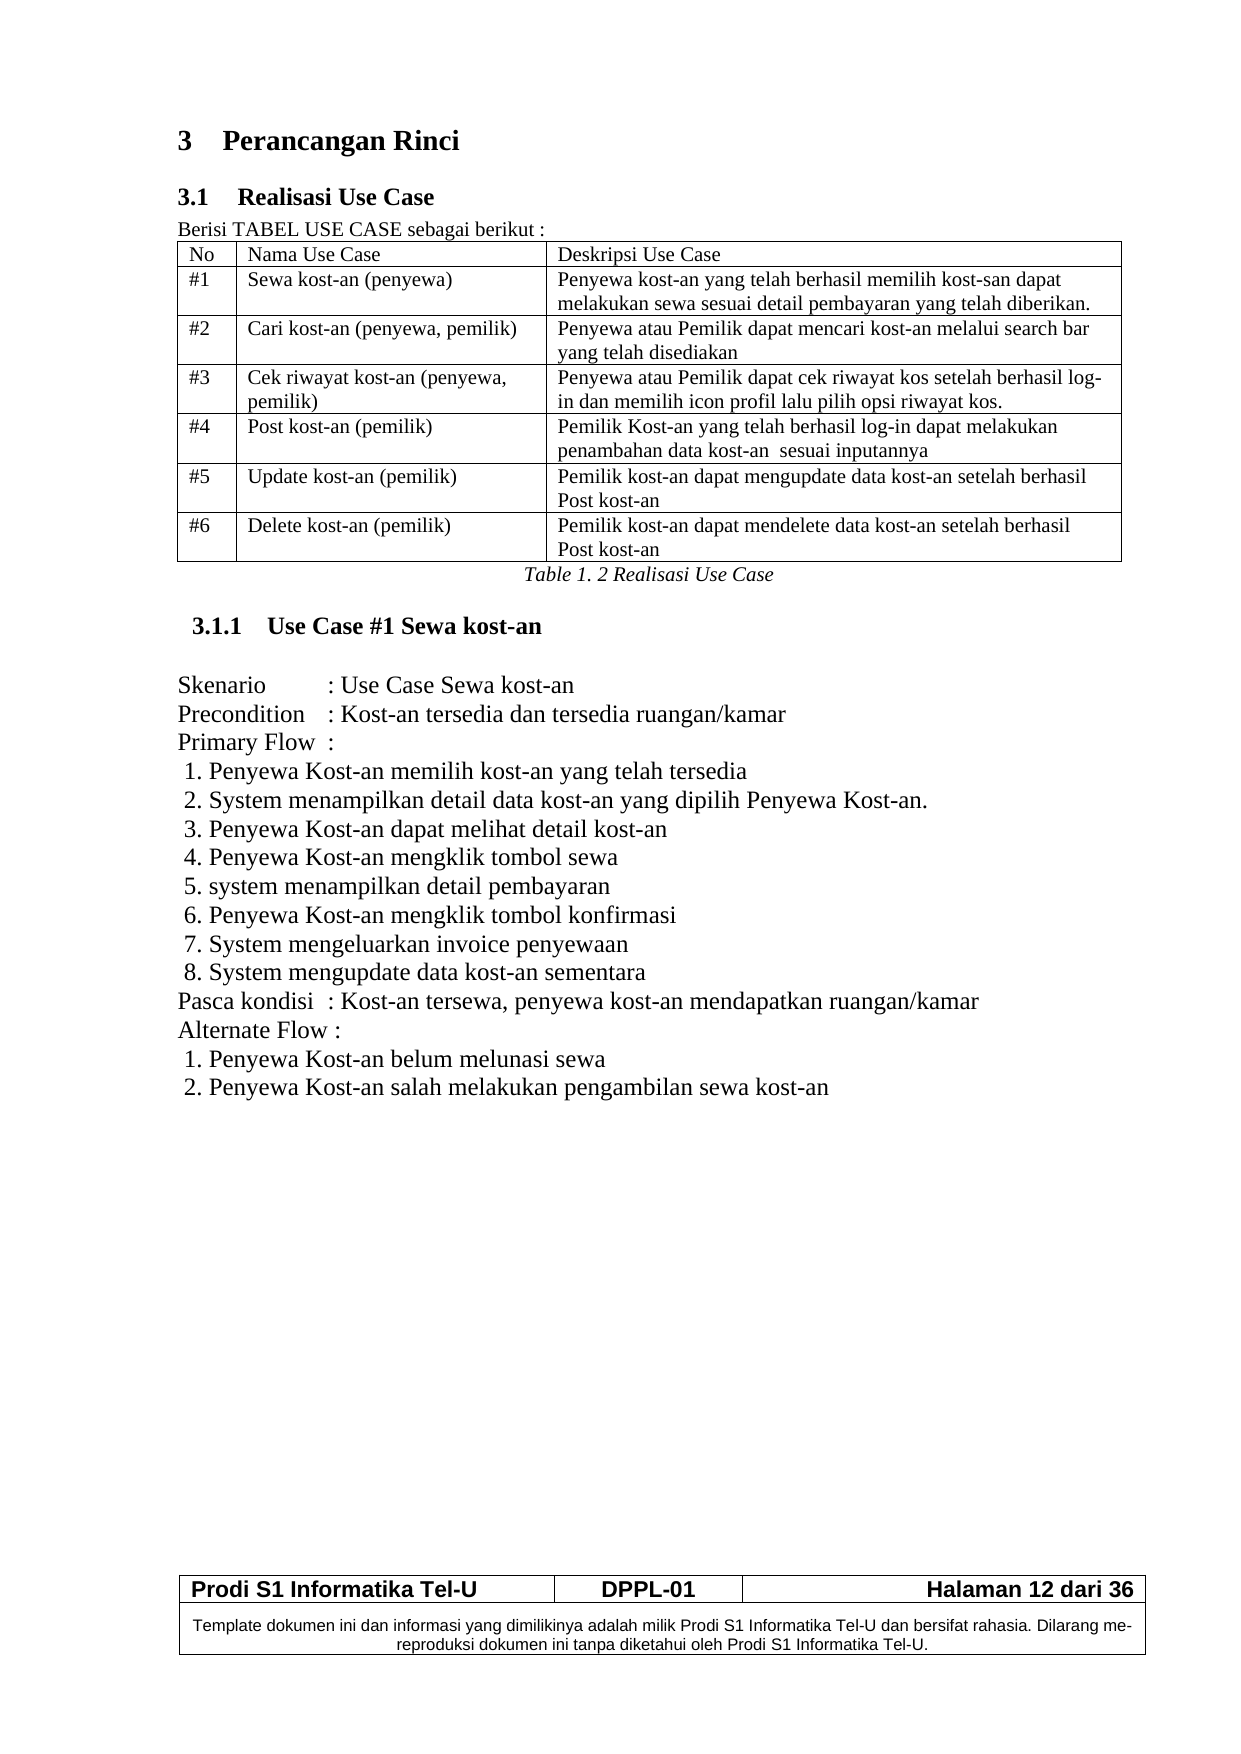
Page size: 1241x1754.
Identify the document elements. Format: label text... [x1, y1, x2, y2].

table_cell Pemilik Kost-an yang telah berhasil log-in dapat melakukan penambahan data kost-an sesuai inputannya [547, 414, 1121, 462]
table_cell Penyewa atau Pemilik dapat cek riwayat kos setelah berhasil log-in dan memilih icon profil lalu pilih opsi riwayat kos. [547, 365, 1121, 413]
text Pasca kondisi : Kost-an tersewa, penyewa kost-an mendapatkan ruangan/kamar [177, 986, 1122, 1015]
text Precondition : Kost-an tersedia dan tersedia ruangan/kamar [177, 699, 1122, 727]
text 1. Penyewa Kost-an memilih kost-an yang telah tersedia [177, 756, 1122, 785]
table_cell #1 [178, 267, 236, 315]
table_cell Post kost-an (pemilik) [237, 414, 546, 462]
table_header Nama Use Case [237, 242, 546, 266]
table_cell Update kost-an (pemilik) [237, 464, 546, 512]
table_cell #4 [178, 414, 236, 462]
subtitle Realisasi Use Case [177, 182, 1122, 210]
text Alternate Flow : [177, 1015, 1122, 1044]
text Skenario : Use Case Sewa kost-an [177, 670, 1122, 699]
table_cell #2 [178, 316, 236, 364]
text Primary Flow : [177, 727, 1122, 756]
table_cell #6 [178, 513, 236, 561]
table_cell Sewa kost-an (penyewa) [237, 267, 546, 315]
table_cell Delete kost-an (pemilik) [237, 513, 546, 561]
table_header Deskripsi Use Case [547, 242, 1121, 266]
table_header No [178, 242, 236, 266]
table_cell Pemilik kost-an dapat mendelete data kost-an setelah berhasil Post kost-an [547, 513, 1121, 561]
text 4. Penyewa Kost-an mengklik tombol sewa 5. system menampilkan detail pembayaran 6. Penyewa Kost-an mengklik tombol konfirmasi [177, 842, 1122, 929]
text 8. System mengupdate data kost-an sementara [177, 957, 1122, 986]
table_cell Cari kost-an (penyewa, pemilik) [237, 316, 546, 364]
table_cell Pemilik kost-an dapat mengupdate data kost-an setelah berhasil Post kost-an [547, 464, 1121, 512]
text Table 1. 2 Realisasi Use Case [177, 562, 1122, 586]
text 7. System mengeluarkan invoice penyewaan [177, 929, 1122, 957]
text 2. Penyewa Kost-an salah melakukan pengambilan sewa kost-an [177, 1072, 1122, 1125]
subtitle Perancangan Rinci [177, 123, 1122, 157]
table_cell Cek riwayat kost-an (penyewa, pemilik) [237, 365, 546, 413]
subtitle Use Case #1 Sewa kost-an [192, 611, 1122, 640]
table_cell Penyewa kost-an yang telah berhasil memilih kost-san dapat melakukan sewa sesuai detail pembayaran yang telah diberikan. [547, 267, 1121, 315]
table_cell Penyewa atau Pemilik dapat mencari kost-an melalui search bar yang telah disediakan [547, 316, 1121, 364]
text 1. Penyewa Kost-an belum melunasi sewa [177, 1044, 1122, 1072]
text Berisi TABEL USE CASE sebagai berikut : [177, 217, 1122, 241]
table_cell #5 [178, 464, 236, 512]
table_cell #3 [178, 365, 236, 413]
text 2. System menampilkan detail data kost-an yang dipilih Penyewa Kost-an. 3. Penyewa Kost-an dapat melihat detail kost-an [177, 785, 1122, 842]
